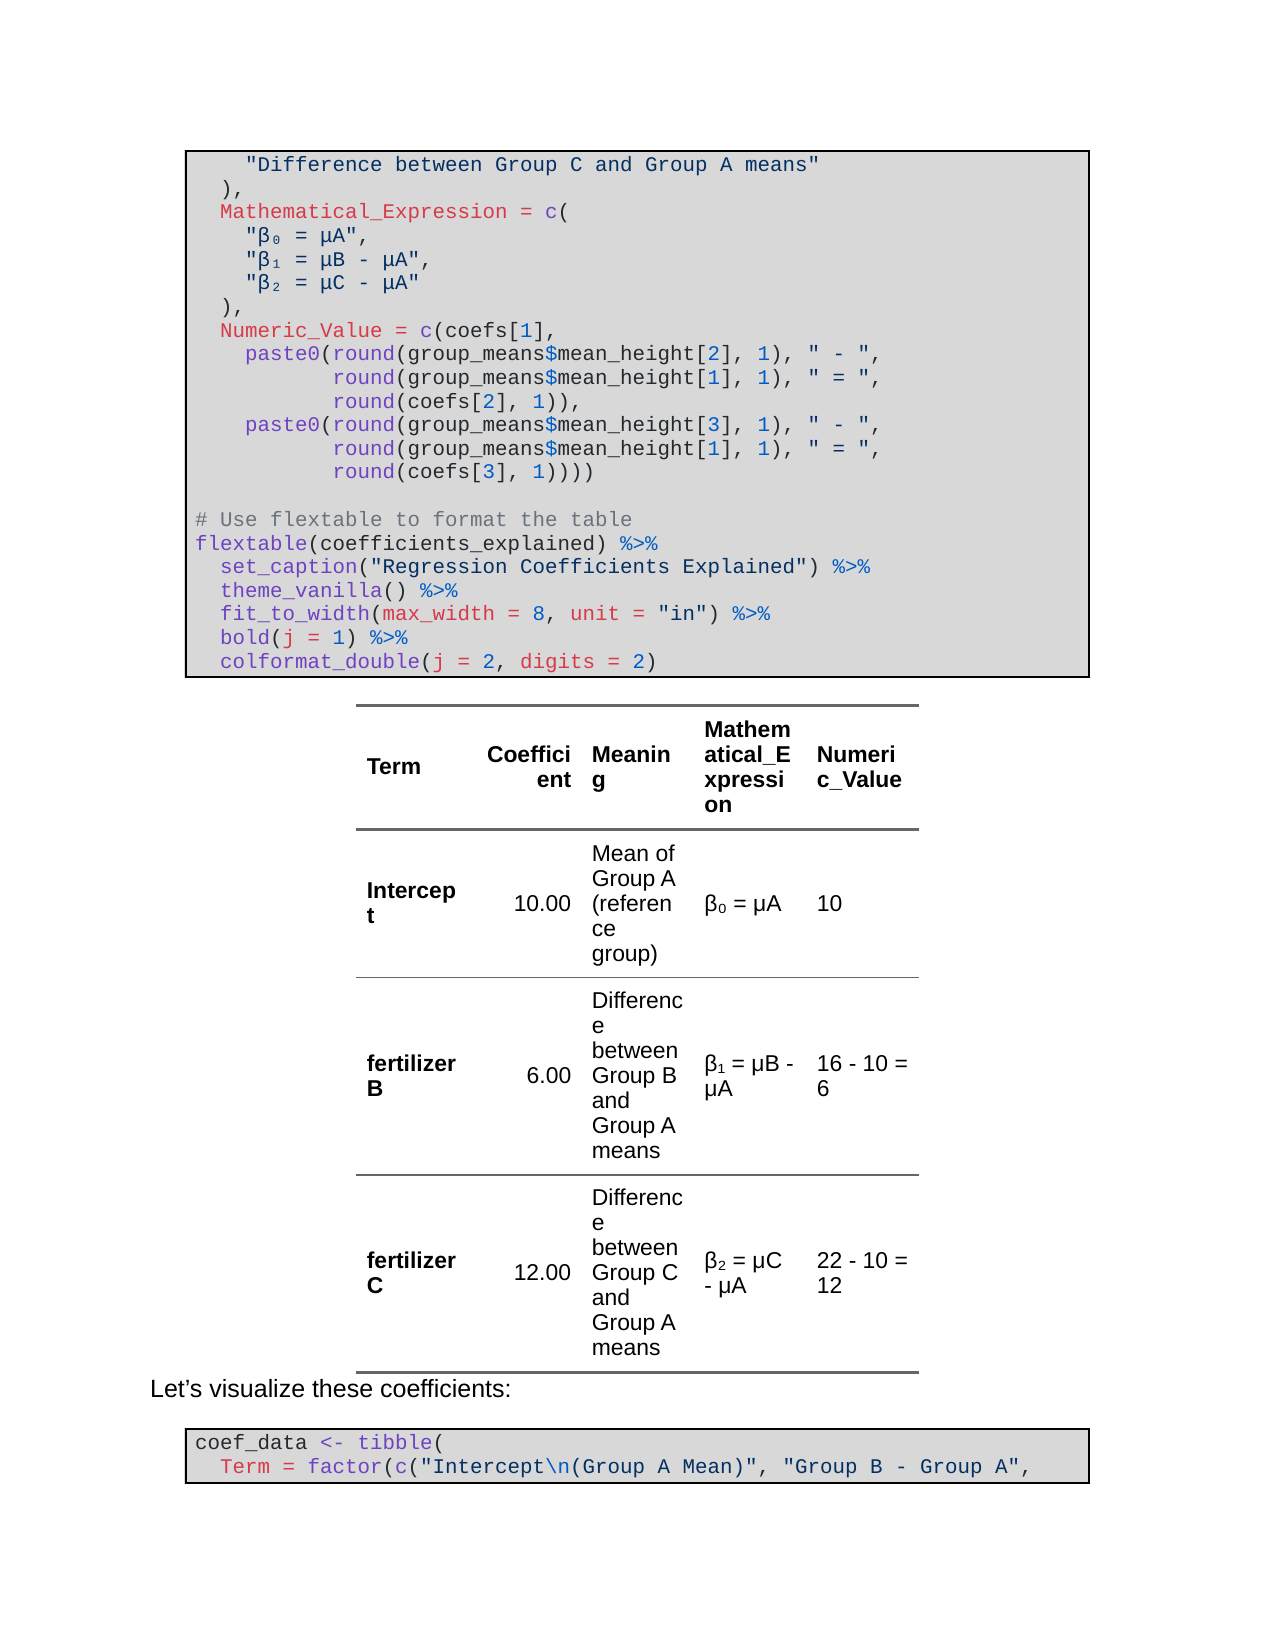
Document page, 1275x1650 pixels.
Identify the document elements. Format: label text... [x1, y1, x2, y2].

table_header Numeric_Value [806, 707, 919, 827]
table_cell β₂ = μC - μA [694, 1176, 806, 1371]
table_cell Mean of Group A (reference group) [581, 831, 694, 976]
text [187, 152, 1088, 676]
table_cell Intercept [356, 831, 469, 976]
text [187, 1430, 1088, 1482]
table_header Mathematical_Expression [694, 707, 806, 827]
table_cell 10.00 [469, 831, 581, 976]
table_cell 12.00 [469, 1176, 581, 1371]
table_header Coefficient [469, 707, 581, 827]
table_cell Difference between Group B and Group A means [581, 978, 694, 1174]
table_cell 22 - 10 = 12 [806, 1176, 919, 1371]
table_cell 6.00 [469, 978, 581, 1174]
table_cell β₁ = μB - μA [694, 978, 806, 1174]
table_cell fertilizerC [356, 1176, 469, 1371]
table_cell β₀ = μA [694, 831, 806, 976]
table_cell Difference between Group C and Group A means [581, 1176, 694, 1371]
table_cell fertilizerB [356, 978, 469, 1174]
table_cell 10 [806, 831, 919, 976]
table_header Meaning [581, 707, 694, 827]
table_cell 16 - 10 = 6 [806, 978, 919, 1174]
table_header Term [356, 707, 469, 827]
